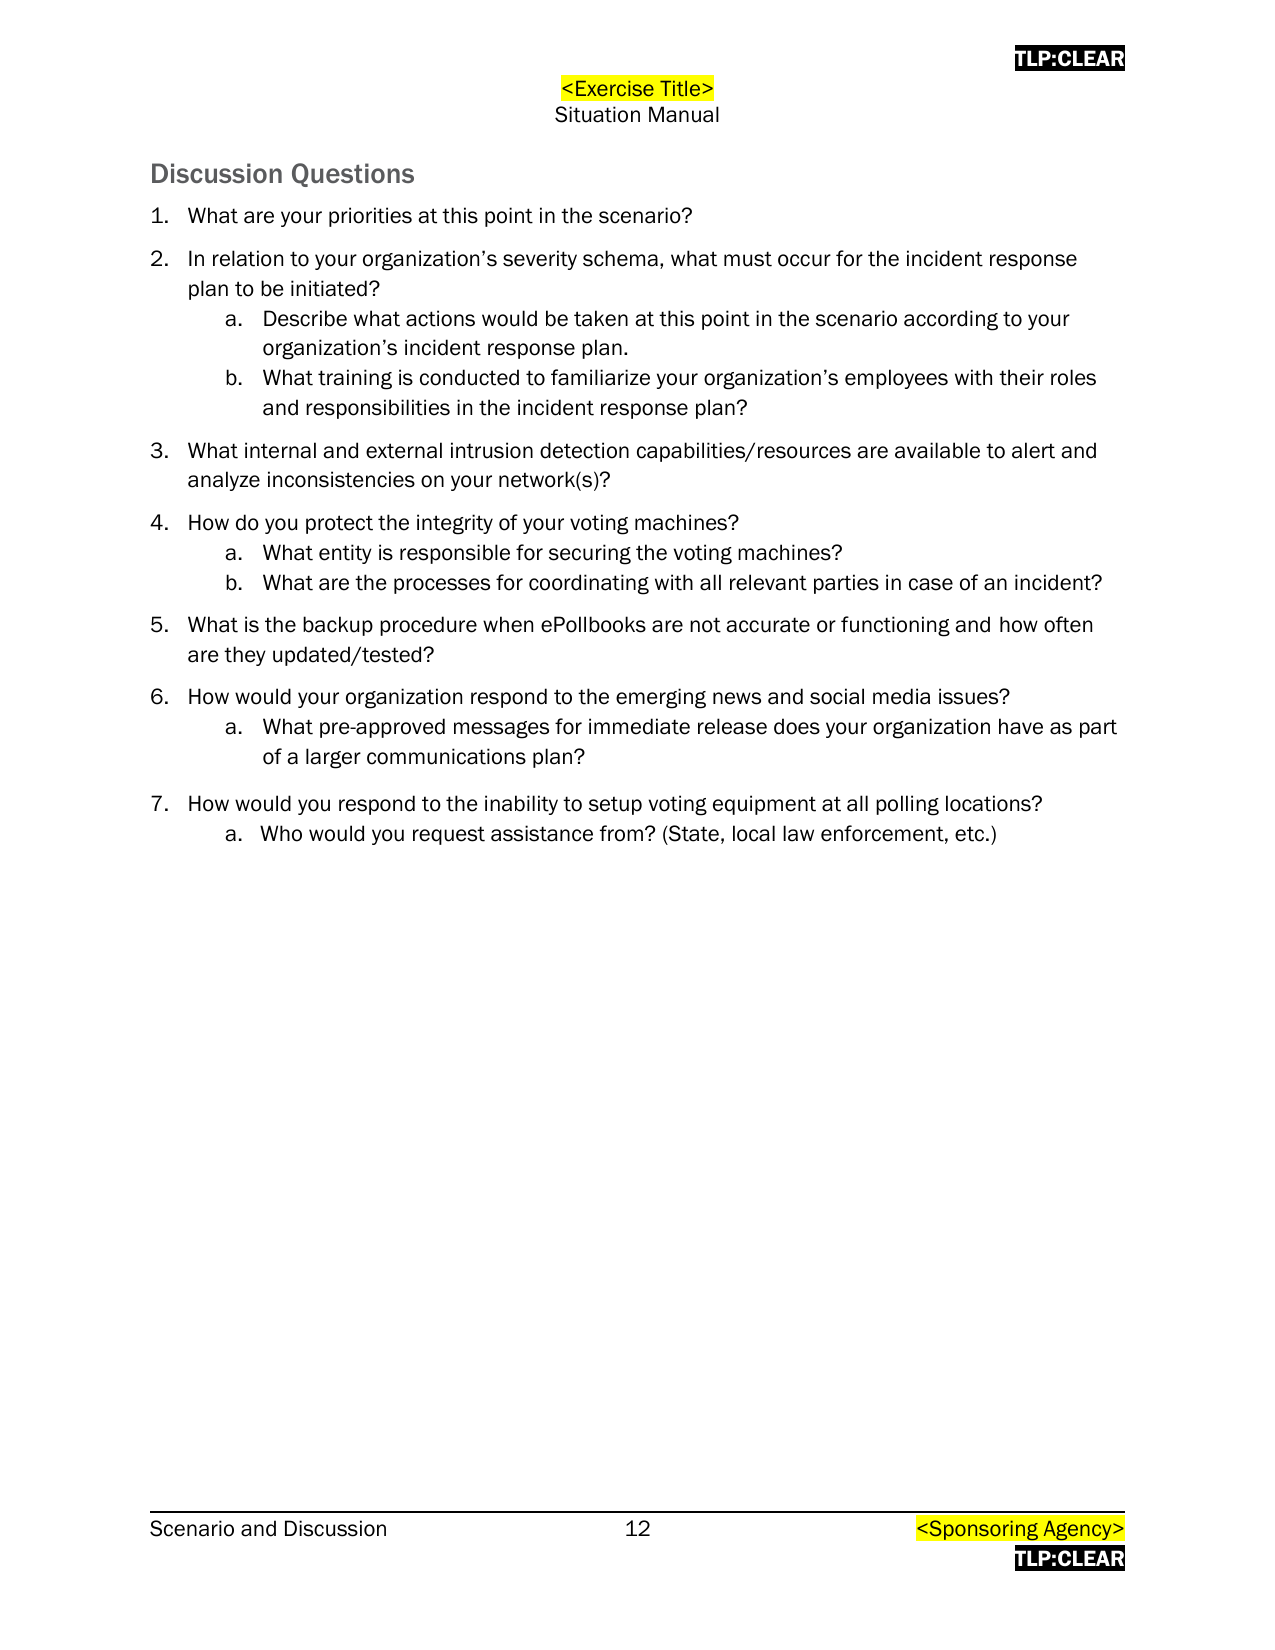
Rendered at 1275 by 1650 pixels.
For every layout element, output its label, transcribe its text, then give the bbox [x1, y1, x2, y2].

list What training is conducted to familiarize your organization’s employees with their roles and responsibilities in the incident response plan? [225, 365, 1125, 421]
subtitle Discussion Questions [150, 157, 1125, 190]
list What are the processes for coordinating with all relevant parties in case of an incident? [225, 569, 1125, 595]
list What internal and external intrusion detection capabilities/resources are available to alert and analyze inconsistencies on your network(s)? [150, 437, 1125, 493]
list How do you protect the integrity of your voting machines? [150, 509, 1125, 535]
list What is the backup procedure when ePollbooks are not accurate or functioning and how often are they updated/tested? [150, 611, 1125, 667]
list How would your organization respond to the emerging news and social media issues? [150, 684, 1125, 710]
list How would you respond to the inability to setup voting equipment at all polling locations? a. Who would you request assistance from? (State, local law enforcement, etc.) [150, 790, 1125, 846]
list What entity is responsible for securing the voting machines? [225, 539, 1125, 565]
list Describe what actions would be taken at this point in the scenario according to your organization’s incident response plan. [225, 305, 1125, 361]
list What pre-approved messages for immediate release does your organization have as part of a larger communications plan? [225, 714, 1125, 769]
list In relation to your organization’s severity schema, what must occur for the incident response plan to be initiated? [150, 245, 1125, 301]
list What are your priorities at this point in the scenario? [150, 203, 1125, 229]
